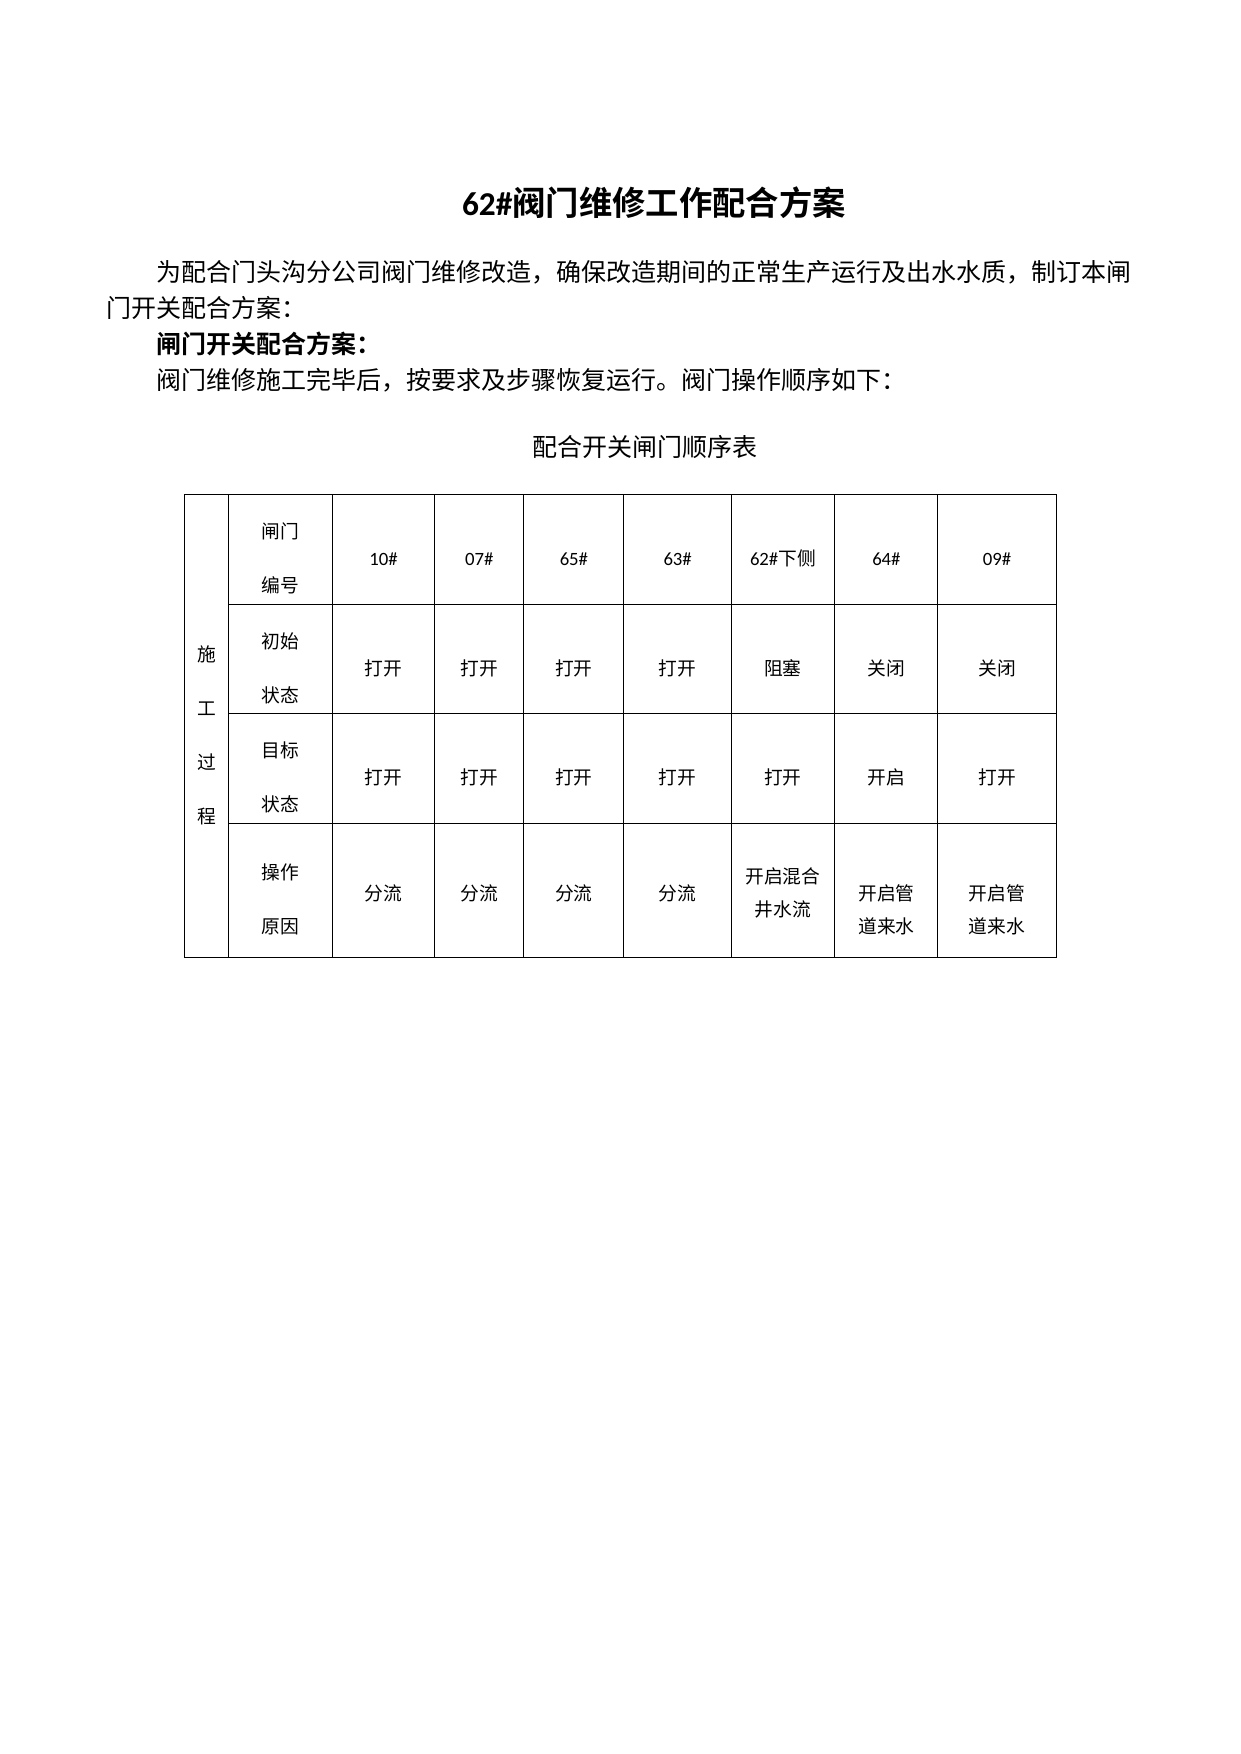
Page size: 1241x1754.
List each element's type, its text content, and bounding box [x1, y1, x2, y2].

table_cell 打开 [524, 714, 623, 822]
table_cell 开启 [835, 714, 937, 822]
table_cell 目标 状态 [229, 714, 332, 822]
table_cell 关闭 [835, 605, 937, 713]
table_cell 分流 [524, 824, 623, 957]
table_header 62#下侧 [732, 495, 834, 604]
table_cell 开启混合 井水流 [732, 824, 834, 957]
subtitle 闸门开关配合方案： [106, 324, 1134, 361]
table_header 07# [435, 495, 523, 604]
table_cell 分流 [624, 824, 731, 957]
table_header 闸门 编号 [229, 495, 332, 604]
table_header 施工过程 [185, 495, 228, 957]
table_header 64# [835, 495, 937, 604]
table_cell 打开 [524, 605, 623, 713]
table_header 65# [524, 495, 623, 604]
table_header 63# [624, 495, 731, 604]
table_cell 打开 [624, 714, 731, 822]
table_cell 阻塞 [732, 605, 834, 713]
table_cell 打开 [732, 714, 834, 822]
subtitle 62#阀门维修工作配合方案 [106, 177, 1134, 225]
table_cell 打开 [938, 714, 1056, 822]
text 阀门维修施工完毕后，按要求及步骤恢复运行。阀门操作顺序如下： [106, 361, 1134, 397]
text 配合开关闸门顺序表 [106, 428, 1134, 464]
table_cell 初始 状态 [229, 605, 332, 713]
table_cell 打开 [435, 605, 523, 713]
table_cell 打开 [624, 605, 731, 713]
table_cell 打开 [333, 714, 434, 822]
table_cell 打开 [333, 605, 434, 713]
table_cell 分流 [333, 824, 434, 957]
table_cell 打开 [435, 714, 523, 822]
table_cell 关闭 [938, 605, 1056, 713]
table_header 09# [938, 495, 1056, 604]
table_cell 开启管 道来水 [835, 824, 937, 957]
table_cell 分流 [435, 824, 523, 957]
text 为配合门头沟分公司阀门维修改造，确保改造期间的正常生产运行及出水水质，制订本闸门开关配合方案： [106, 252, 1134, 324]
table_cell 开启管 道来水 [938, 824, 1056, 957]
table_header 10# [333, 495, 434, 604]
table_cell 操作 原因 [229, 824, 332, 957]
